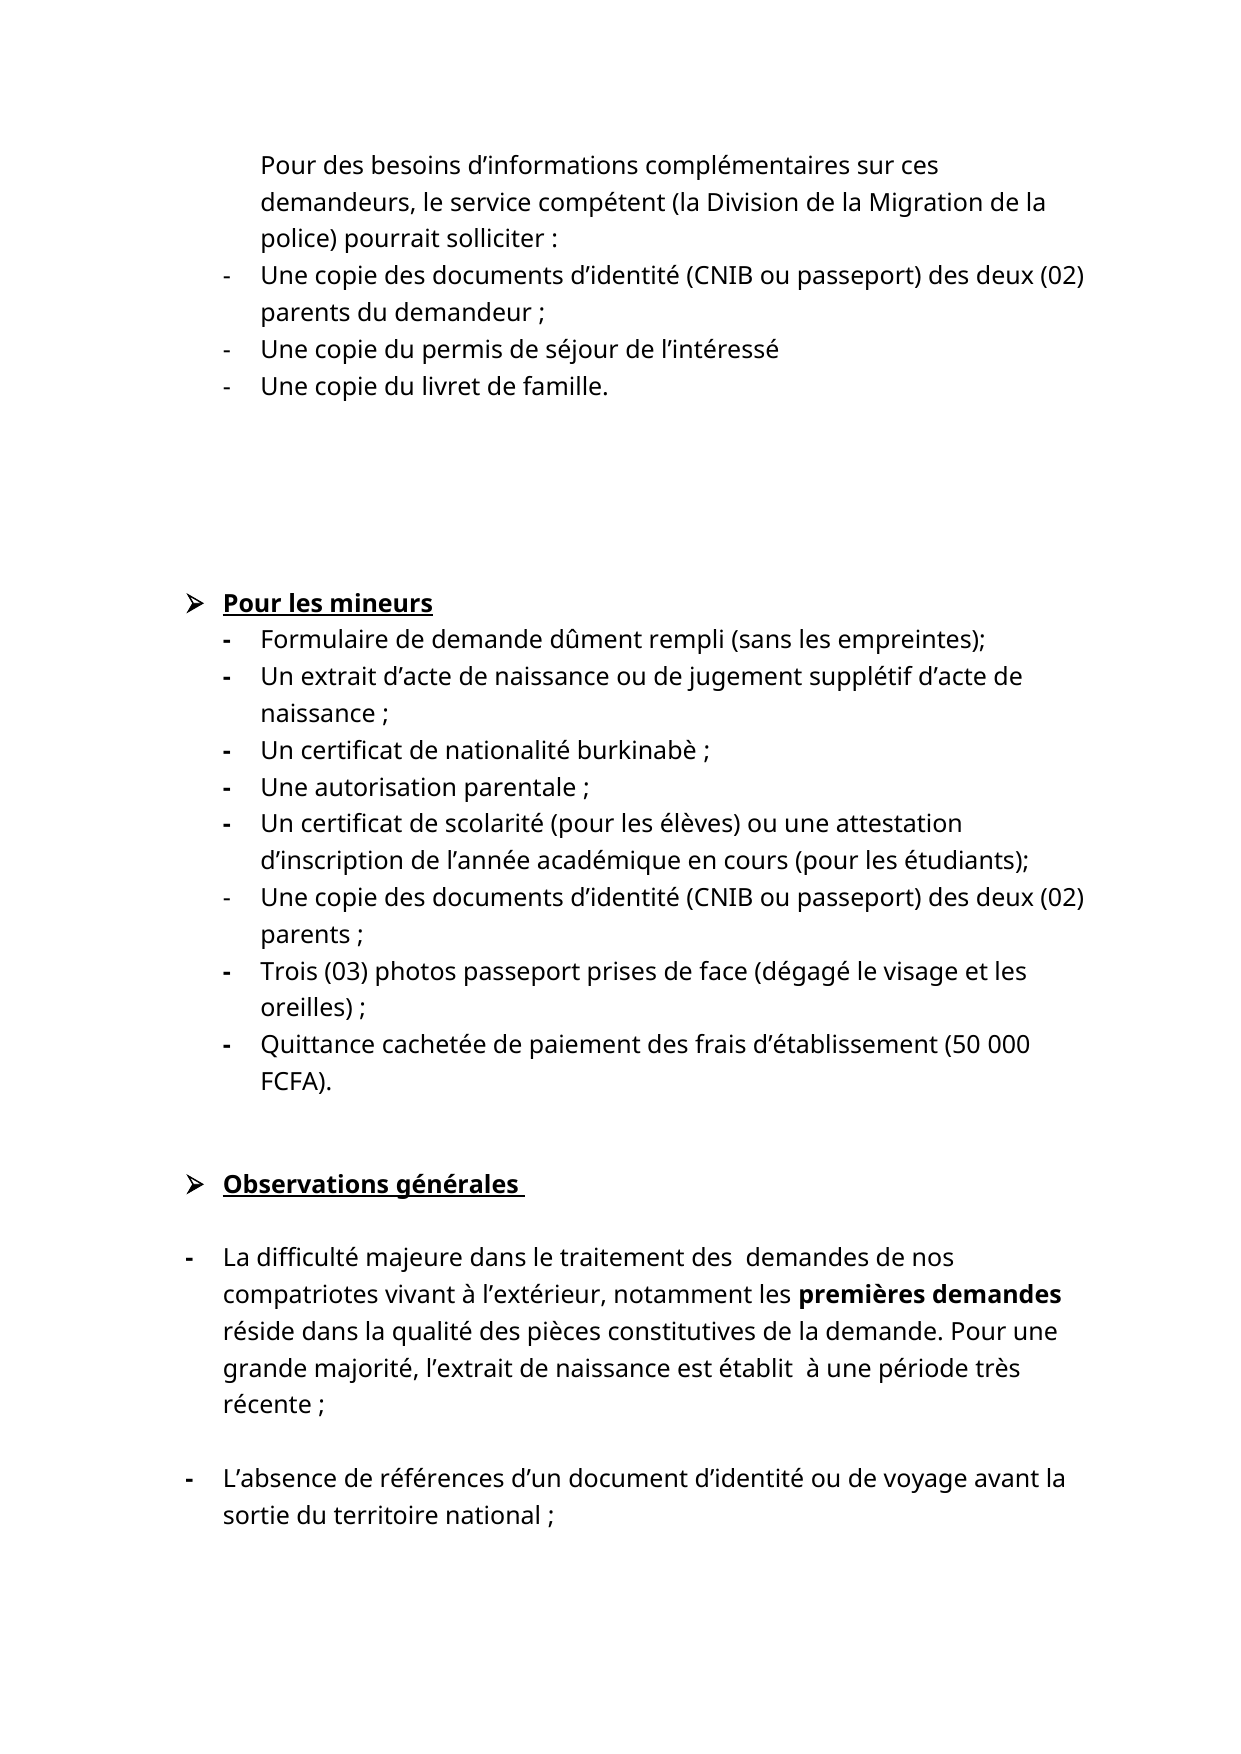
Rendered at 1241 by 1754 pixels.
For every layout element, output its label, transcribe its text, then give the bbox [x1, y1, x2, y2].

list Observations générales [185, 1166, 1093, 1201]
list L’absence de références d’un document d’identité ou de voyage avant la sortie du territoire national ; [185, 1461, 1093, 1531]
list Une copie des documents d’identité (CNIB ou passeport) des deux (02) parents du demandeur ; [223, 258, 1093, 329]
list Une copie du permis de séjour de l’intéressé [223, 331, 1093, 366]
list Quittance cachetée de paiement des frais d’établissement (50 000 FCFA). [223, 1027, 1093, 1097]
list Un extrait d’acte de naissance ou de jugement supplétif d’acte de naissance ; [223, 659, 1093, 730]
list Une copie des documents d’identité (CNIB ou passeport) des deux (02) parents ; [223, 879, 1093, 950]
list Un certificat de nationalité burkinabè ; [223, 732, 1093, 767]
list Formulaire de demande dûment rempli (sans les empreintes); [223, 622, 1093, 656]
list Une copie du livret de famille. [223, 368, 1093, 402]
list Trois (03) photos passeport prises de face (dégagé le visage et les oreilles) ; [223, 953, 1093, 1024]
list Un certificat de scolarité (pour les élèves) ou une attestation d’inscription de l’année académique en cours (pour les étudiants); [223, 806, 1093, 877]
list Une autorisation parentale ; [223, 769, 1093, 803]
list Pour les mineurs [185, 585, 1093, 619]
list La difficulté majeure dans le traitement des demandes de nos compatriotes vivant à l’extérieur, notamment les premières demandes réside dans la qualité des pièces constitutives de la demande. Pour une grande majorité, l’extrait de naissance est établit à une période très récente ; [185, 1240, 1093, 1421]
list Pour des besoins d’informations complémentaires sur ces demandeurs, le service compétent (la Division de la Migration de la police) pourrait solliciter : [260, 148, 1093, 255]
